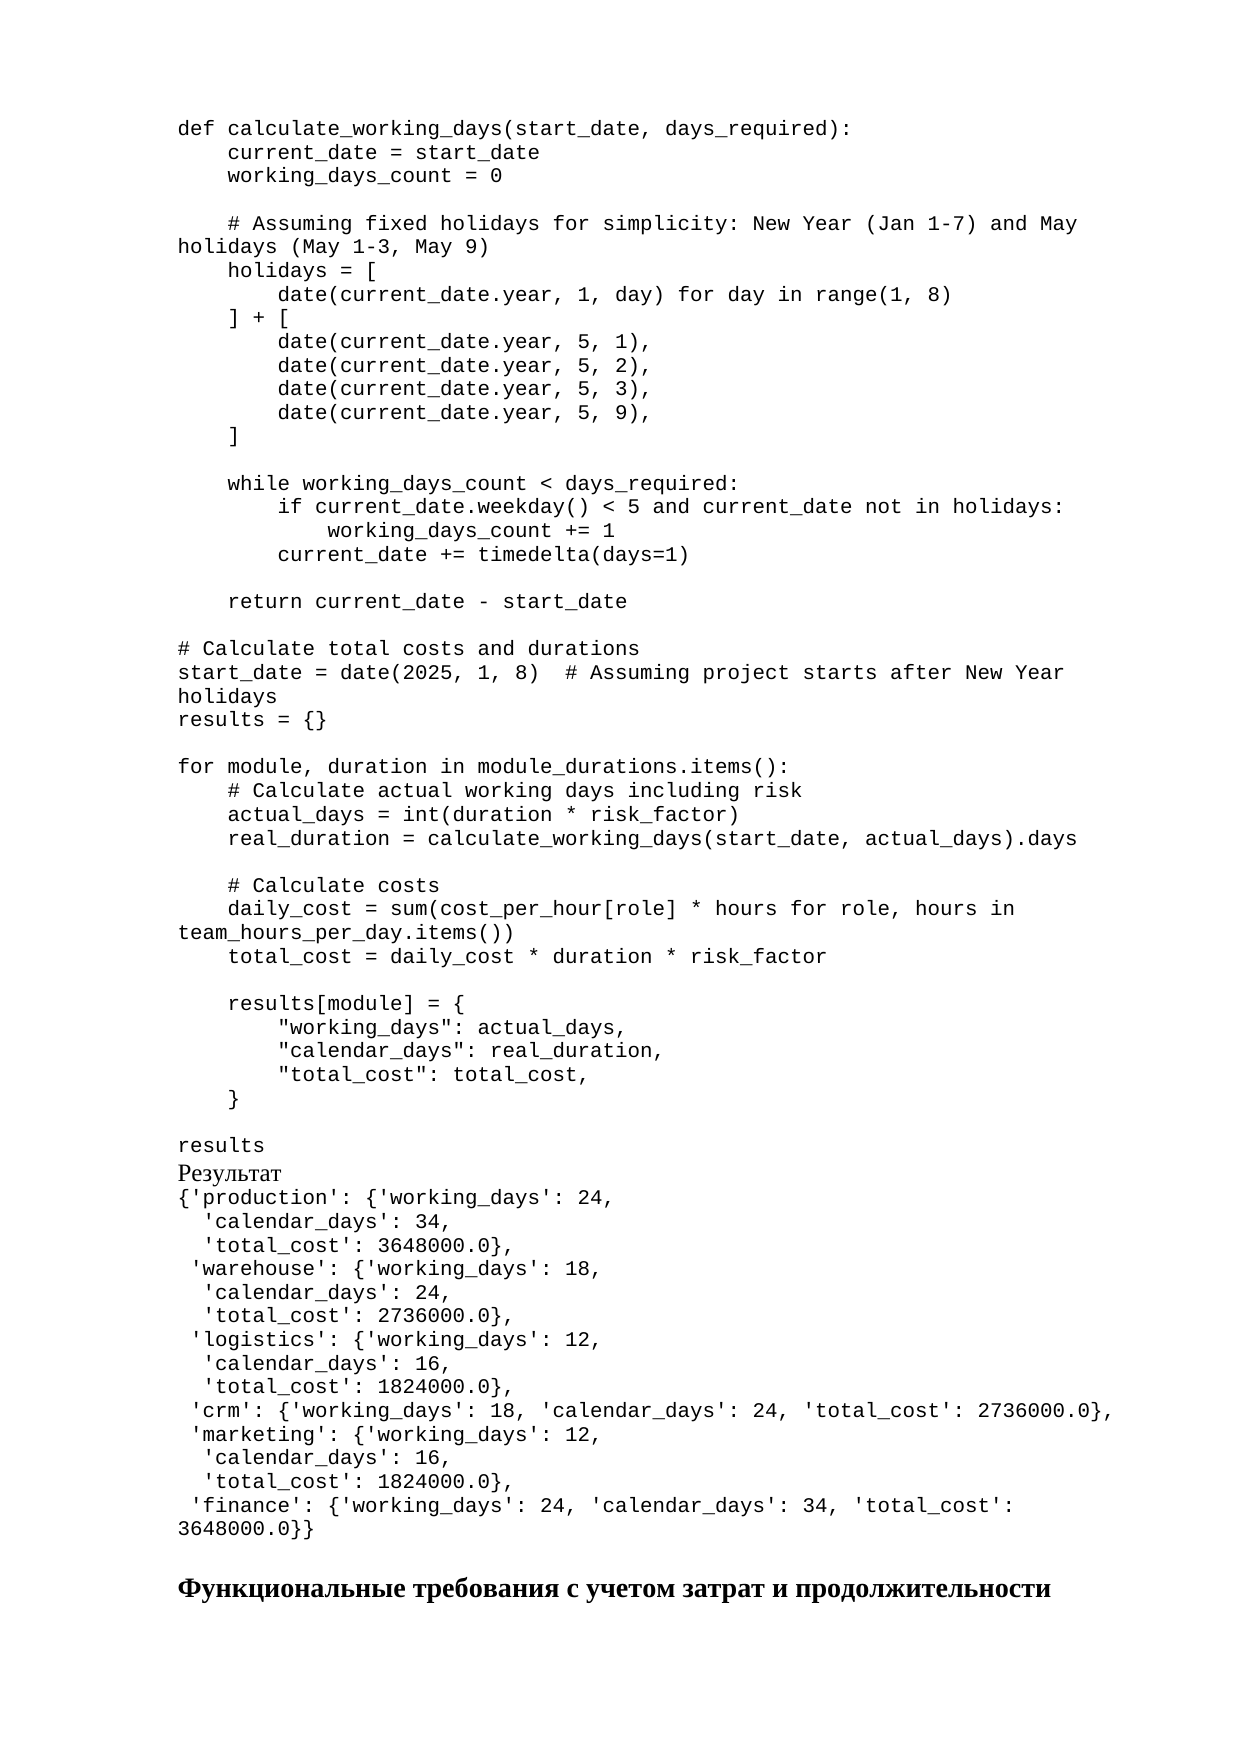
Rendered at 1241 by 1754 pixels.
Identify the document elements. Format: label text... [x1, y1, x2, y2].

text # Assuming fixed holidays for simplicity: New Year (Jan 1-7) and May holidays (May 1-3, May 9) [177, 213, 1152, 260]
text Функциональные требования с учетом затрат и продолжительности [177, 1571, 1152, 1603]
text daily_cost = sum(cost_per_hour[role] * hours for role, hours in team_hours_per_day.items()) [177, 898, 1152, 946]
text # Calculate costs [177, 875, 1152, 898]
text 'calendar_days': 16, [177, 1353, 1152, 1376]
text date(current_date.year, 5, 3), [177, 378, 1152, 402]
text "working_days": actual_days, [177, 1017, 1152, 1040]
text 'total_cost': 1824000.0}, [177, 1376, 1152, 1400]
text 'logistics': {'working_days': 12, [177, 1329, 1152, 1353]
text "total_cost": total_cost, [177, 1064, 1152, 1088]
text return current_date - start_date [177, 591, 1152, 615]
text date(current_date.year, 5, 2), [177, 354, 1152, 378]
text 'finance': {'working_days': 24, 'calendar_days': 34, 'total_cost': 3648000.0}} [177, 1495, 1152, 1542]
text current_date += timedelta(days=1) [177, 544, 1152, 567]
text holidays = [ [177, 260, 1152, 284]
text results [177, 1135, 1152, 1158]
text while working_days_count < days_required: [177, 473, 1152, 496]
text date(current_date.year, 5, 9), [177, 402, 1152, 426]
text date(current_date.year, 1, day) for day in range(1, 8) [177, 284, 1152, 307]
text results[module] = { [177, 993, 1152, 1017]
text if current_date.weekday() < 5 and current_date not in holidays: [177, 496, 1152, 520]
text 'total_cost': 3648000.0}, [177, 1234, 1152, 1258]
text 'total_cost': 1824000.0}, [177, 1471, 1152, 1495]
text working_days_count = 0 [177, 165, 1152, 189]
text 'warehouse': {'working_days': 18, [177, 1258, 1152, 1282]
text ] [177, 426, 1152, 449]
text start_date = date(2025, 1, 8) # Assuming project starts after New Year holidays [177, 662, 1152, 709]
text total_cost = daily_cost * duration * risk_factor [177, 946, 1152, 969]
text ] + [ [177, 307, 1152, 331]
text 'calendar_days': 24, [177, 1282, 1152, 1306]
text 'calendar_days': 16, [177, 1447, 1152, 1471]
text } [177, 1088, 1152, 1111]
text Результат [177, 1158, 1152, 1187]
text def calculate_working_days(start_date, days_required): [177, 118, 1152, 142]
text "calendar_days": real_duration, [177, 1040, 1152, 1064]
text # Calculate total costs and durations [177, 638, 1152, 662]
text for module, duration in module_durations.items(): [177, 757, 1152, 780]
text 'crm': {'working_days': 18, 'calendar_days': 24, 'total_cost': 2736000.0}, [177, 1400, 1152, 1424]
text date(current_date.year, 5, 1), [177, 331, 1152, 354]
text current_date = start_date [177, 142, 1152, 165]
text 'marketing': {'working_days': 12, [177, 1424, 1152, 1447]
text real_duration = calculate_working_days(start_date, actual_days).days [177, 827, 1152, 851]
text 'calendar_days': 34, [177, 1211, 1152, 1234]
text results = {} [177, 709, 1152, 733]
text 'total_cost': 2736000.0}, [177, 1306, 1152, 1329]
text working_days_count += 1 [177, 520, 1152, 544]
text actual_days = int(duration * risk_factor) [177, 804, 1152, 827]
text {'production': {'working_days': 24, [177, 1187, 1152, 1211]
text # Calculate actual working days including risk [177, 780, 1152, 804]
